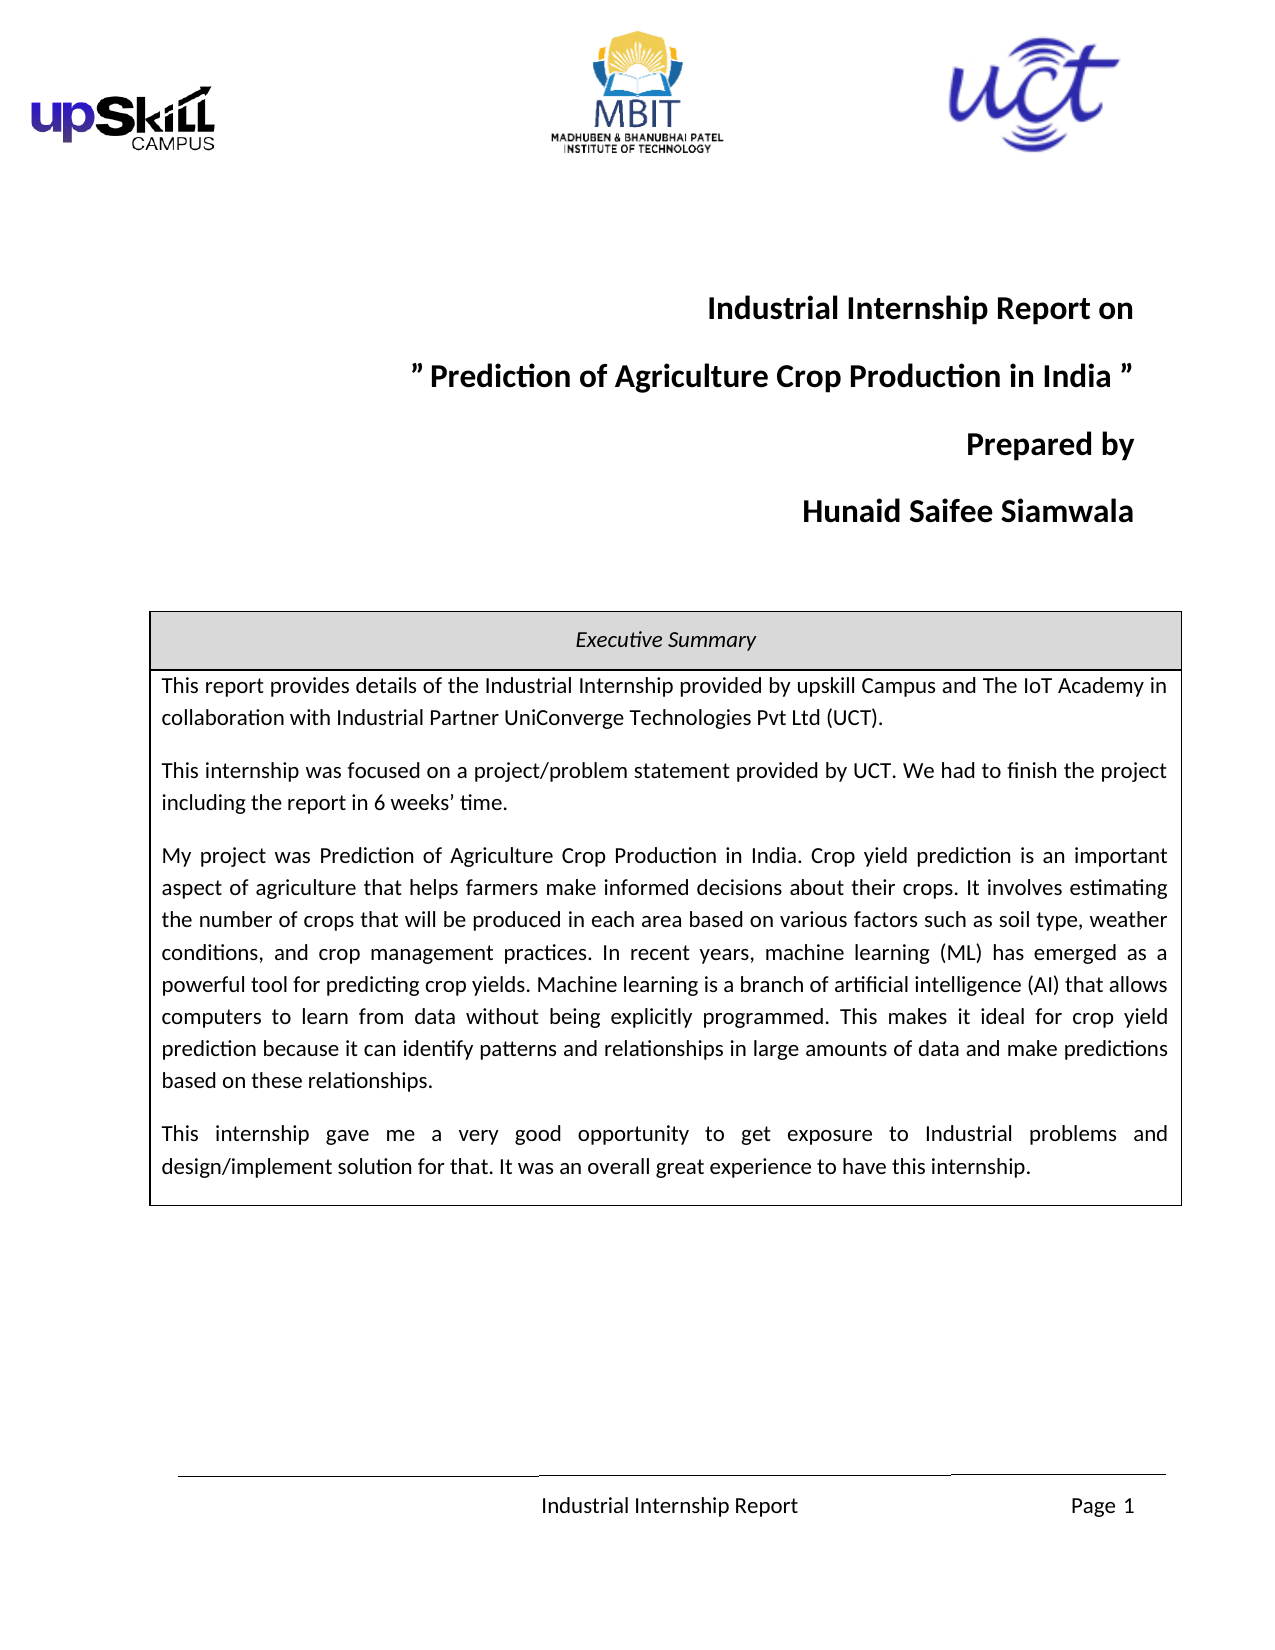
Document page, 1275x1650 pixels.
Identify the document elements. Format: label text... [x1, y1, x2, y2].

text Prepared by [150, 423, 1134, 463]
picture [946, 28, 1125, 154]
picture [0, 73, 246, 154]
text Hunaid Saifee Siamwala [150, 490, 1134, 531]
text Industrial Internship Report on [150, 287, 1134, 328]
text ” Prediction of Agriculture Crop Production in India ” [150, 355, 1134, 396]
table_cell This report provides details of the Industrial Internship provided by upskill Campus and The IoT Academy in collaboration with Industrial Partner UniConverge Technologies Pvt Ltd (UCT). This internship was focused on a project/problem statement provided by UCT. We had to finish the project including the report in 6 weeks’ time. My project was Prediction of Agriculture Crop Production in India. Crop yield prediction is an important aspect of agriculture that helps farmers make informed decisions about their crops. It involves estimating the number of crops that will be produced in each area based on various factors such as soil type, weather conditions, and crop management practices. In recent years, machine learning (ML) has emerged as a powerful tool for predicting crop yields. Machine learning is a branch of artificial intelligence (AI) that allows computers to learn from data without being explicitly programmed. This makes it ideal for crop yield prediction because it can identify patterns and relationships in large amounts of data and make predictions based on these relationships. This internship gave me a very good opportunity to get exposure to Industrial problems and design/implement solution for that. It was an overall great experience to have this internship. [151, 671, 1181, 1204]
table_header Executive Summary [151, 612, 1181, 669]
picture [551, 29, 724, 154]
